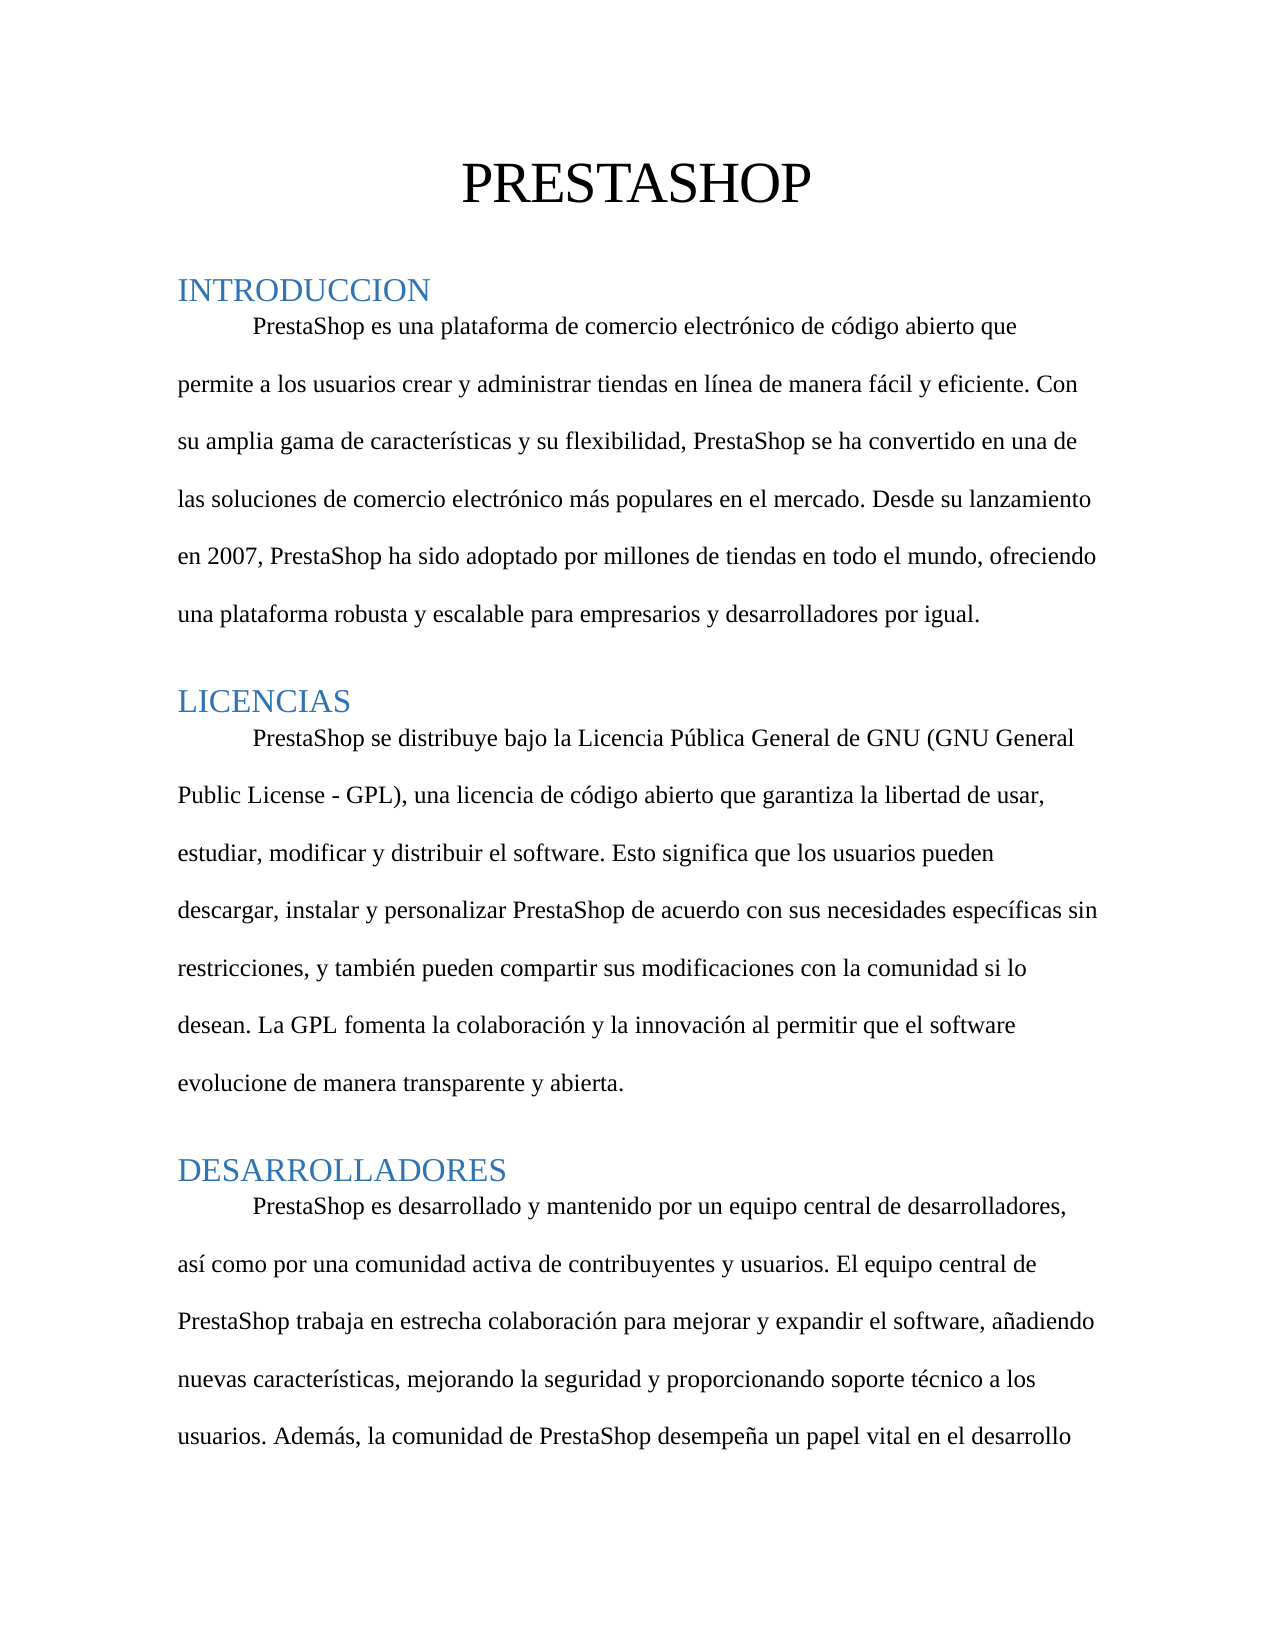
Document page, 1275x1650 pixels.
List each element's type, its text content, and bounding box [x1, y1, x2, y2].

text PrestaShop es una plataforma de comercio electrónico de código abierto que permite a los usuarios crear y administrar tiendas en línea de manera fácil y eficiente. Con su amplia gama de características y su flexibilidad, PrestaShop se ha convertido en una de las soluciones de comercio electrónico más populares en el mercado. Desde su lanzamiento en 2007, PrestaShop ha sido adoptado por millones de tiendas en todo el mundo, ofreciendo una plataforma robusta y escalable para empresarios y desarrolladores por igual. [177, 311, 1098, 627]
subtitle LICENCIAS [177, 681, 1098, 719]
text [177, 1191, 1098, 1450]
subtitle DESARROLLADORES [177, 1150, 1098, 1188]
text PrestaShop se distribuye bajo la Licencia Pública General de GNU (GNU General Public License - GPL), una licencia de código abierto que garantiza la libertad de usar, estudiar, modificar y distribuir el software. Esto significa que los usuarios pueden descargar, instalar y personalizar PrestaShop de acuerdo con sus necesidades específicas sin restricciones, y también pueden compartir sus modificaciones con la comunidad si lo desean. La GPL fomenta la colaboración y la innovación al permitir que el software evolucione de manera transparente y abierta. [177, 723, 1098, 1096]
subtitle INTRODUCCION [177, 270, 1098, 308]
title PRESTASHOP [177, 148, 1098, 215]
